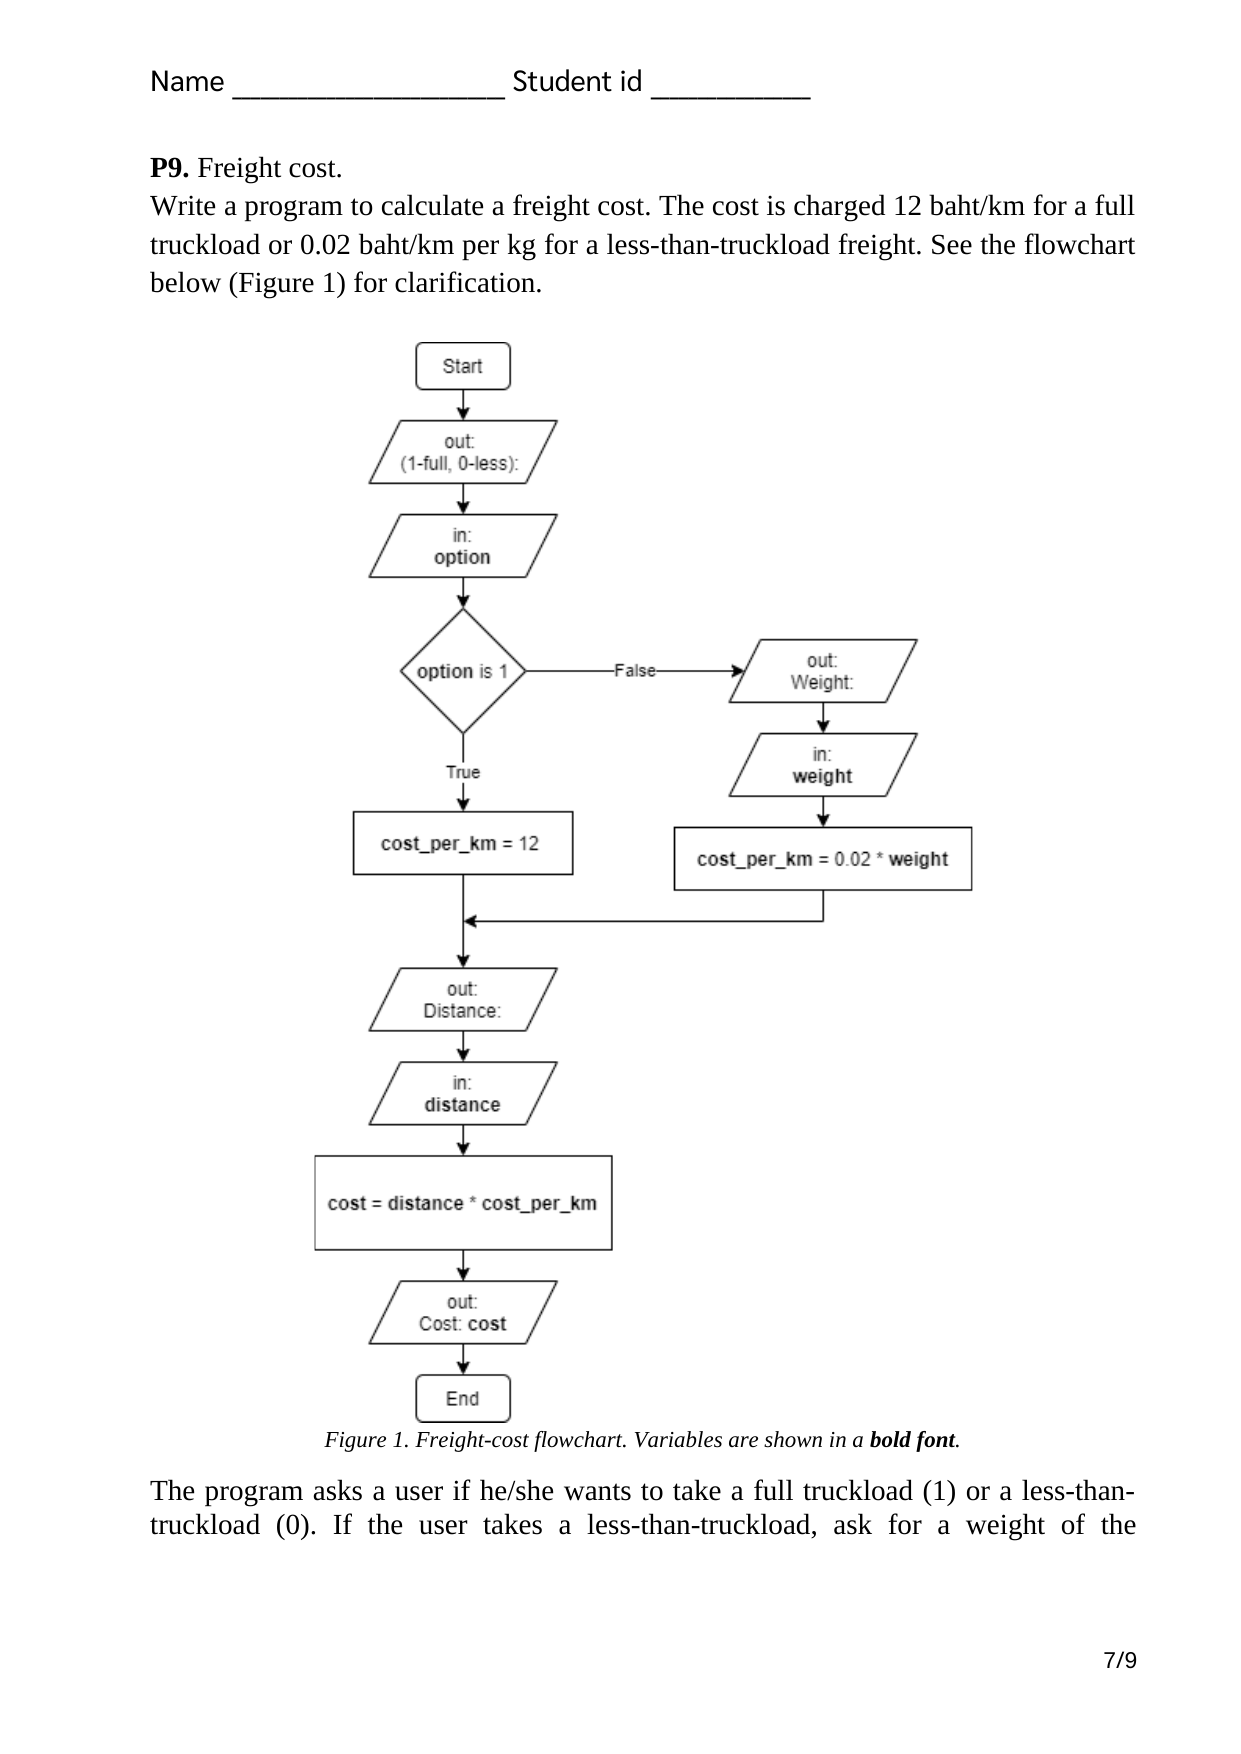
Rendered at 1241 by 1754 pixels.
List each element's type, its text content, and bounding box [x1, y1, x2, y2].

text P9. Freight cost. [150, 150, 1137, 183]
picture [314, 342, 973, 1423]
text Figure 1. Freight-cost flowchart. Variables are shown in a bold font. [150, 1426, 1137, 1453]
text Write a program to calculate a freight cost. The cost is charged 12 baht/km for a full truckload or 0.02 baht/km per kg for a less-than-truckload freight. See the flowchart below (Figure 1) for clarification. [150, 188, 1137, 299]
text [150, 1473, 1137, 1541]
